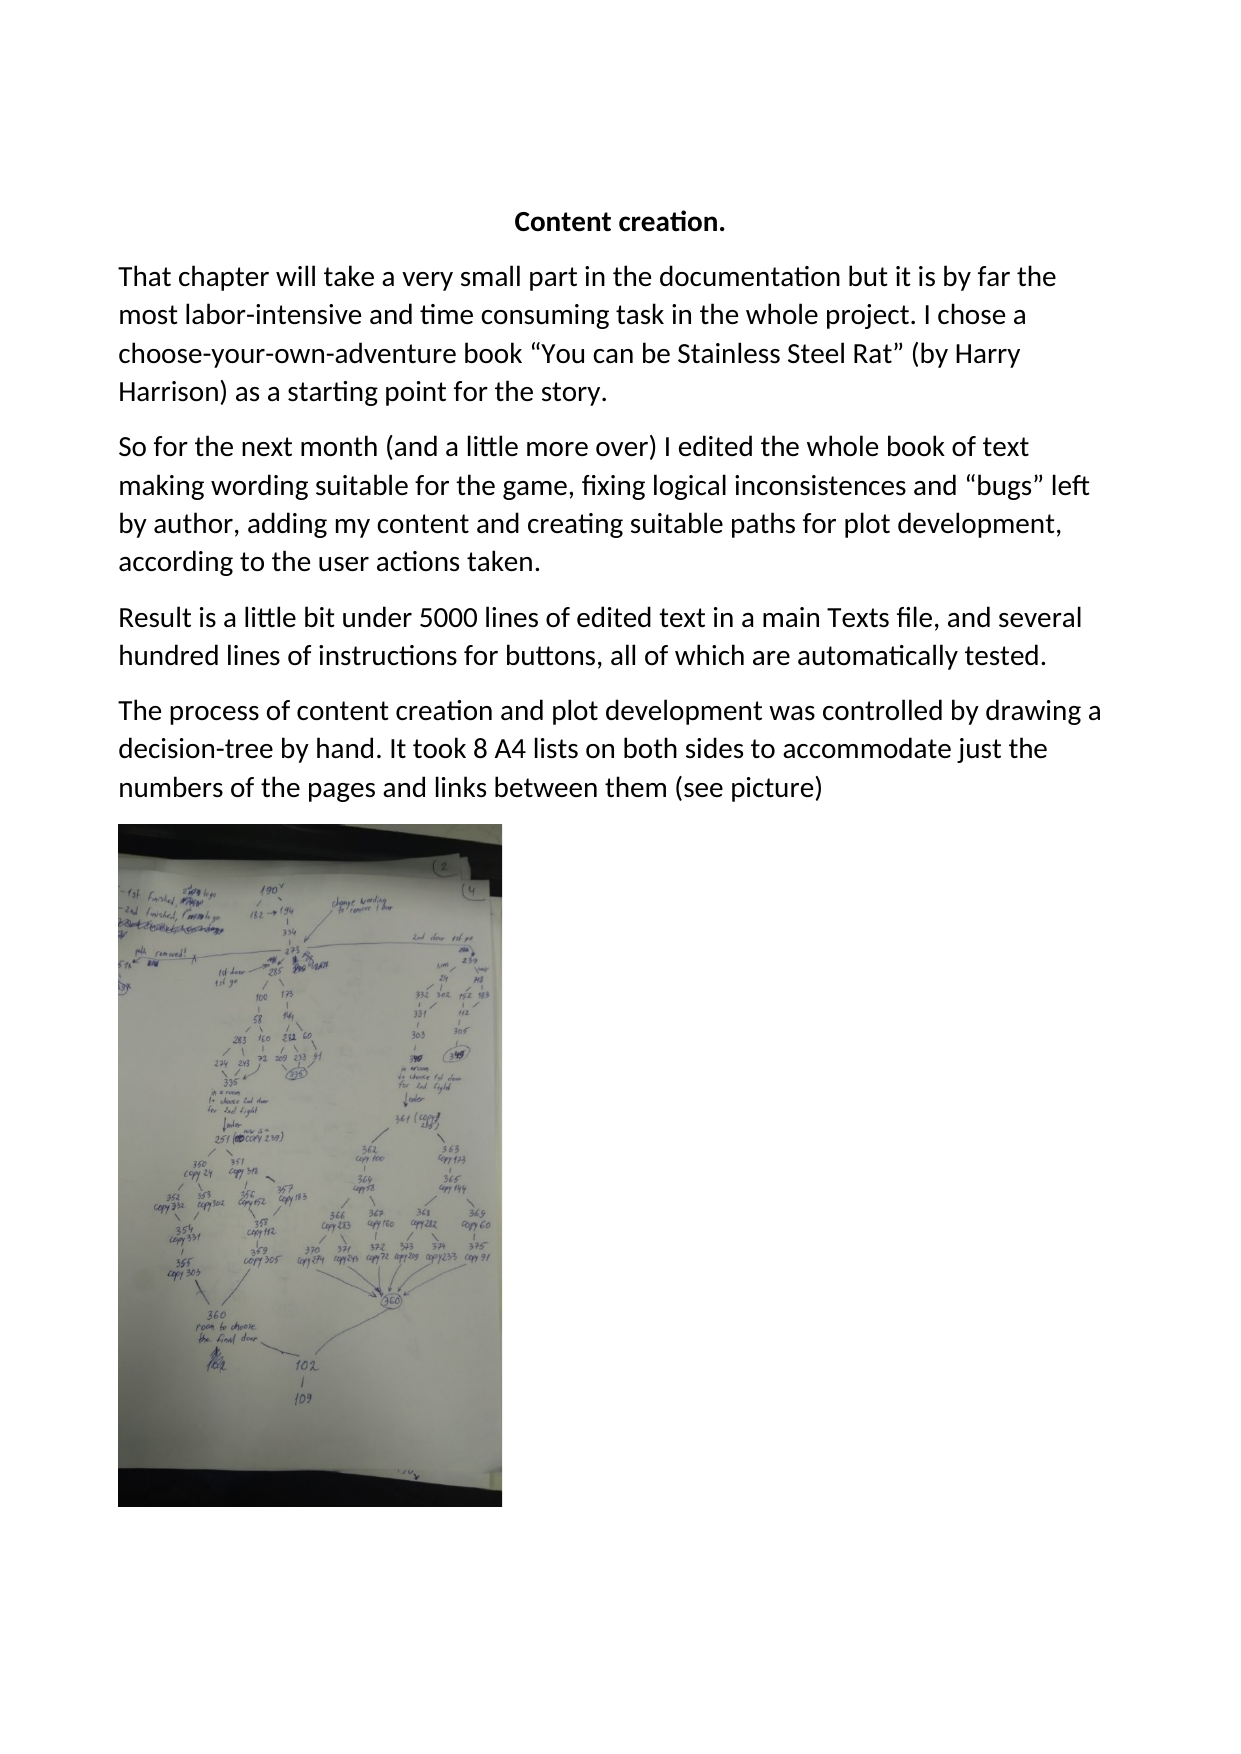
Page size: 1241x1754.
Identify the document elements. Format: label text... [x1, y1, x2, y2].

text Result is a little bit under 5000 lines of edited text in a main Texts file, and several hundred lines of instructions for buttons, all of which are automatically tested. [118, 599, 1122, 673]
text Content creation. [118, 203, 1122, 238]
text The process of content creation and plot development was controlled by drawing a decision-tree by hand. It took 8 A4 lists on both sides to accommodate just the numbers of the pages and links between them (see picture) [118, 692, 1122, 805]
text So for the next month (and a little more over) I edited the whole book of text making wording suitable for the game, fixing logical inconsistences and “bugs” left by author, adding my content and creating suitable paths for plot development, according to the user actions taken. [118, 428, 1122, 579]
text That chapter will take a very small part in the documentation but it is by far the most labor-intensive and time consuming task in the whole project. I chose a choose-your-own-adventure book “You can be Stainless Steel Rat” (by Harry Harrison) as a starting point for the story. [118, 258, 1122, 409]
picture [118, 824, 503, 1507]
